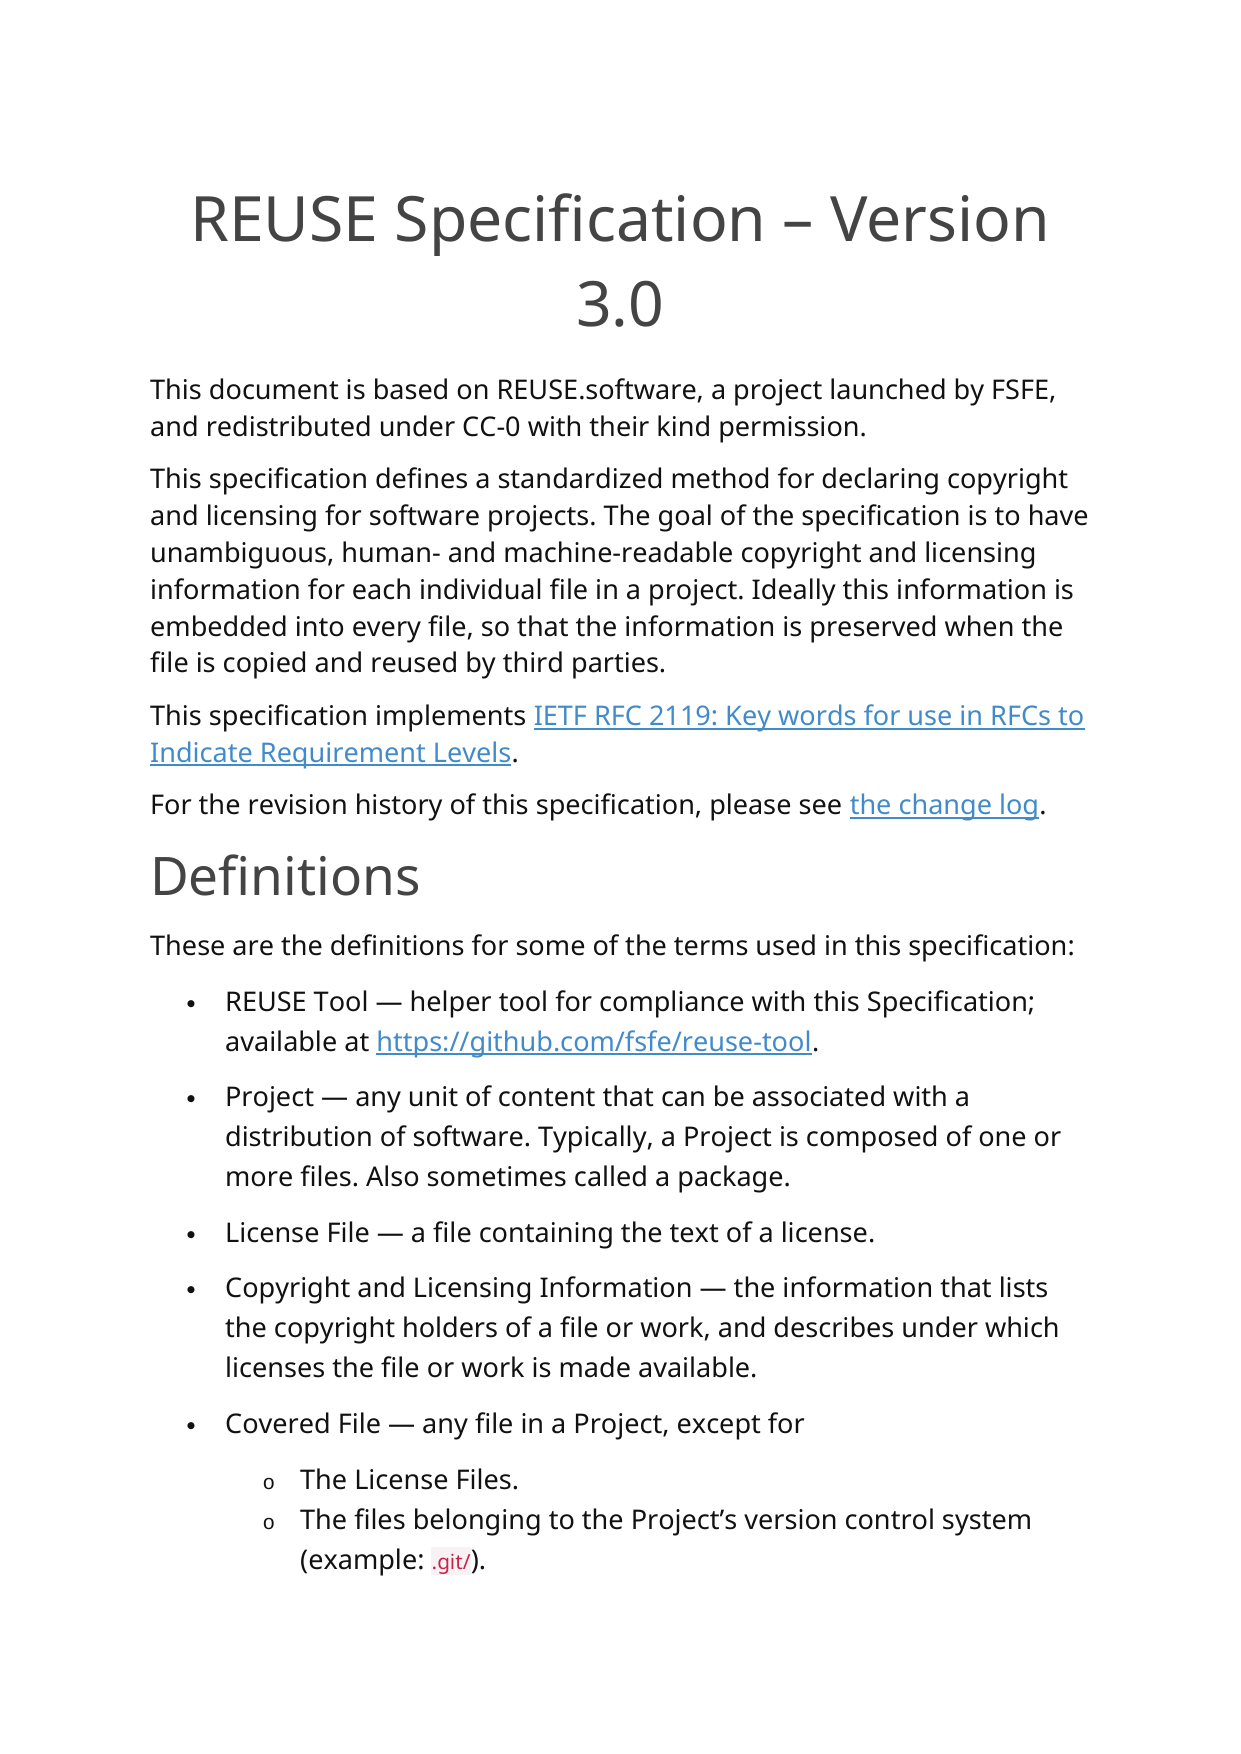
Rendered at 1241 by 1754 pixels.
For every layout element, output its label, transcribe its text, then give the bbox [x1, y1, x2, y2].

list Project — any unit of content that can be associated with a distribution of software. Typically, a Project is composed of one or more files. Also sometimes called a package. [187, 1074, 1090, 1194]
text This document is based on REUSE.software, a project launched by FSFE, and redistributed under CC-0 with their kind permission. [150, 370, 1090, 444]
list Covered File — any file in a Project, except for [187, 1401, 1090, 1441]
text REUSE Specification – Version 3.0 [150, 175, 1090, 345]
text For the revision history of this specification, please see the change log. [150, 786, 1090, 823]
text These are the definitions for some of the terms used in this specification: [150, 926, 1090, 963]
list License File — a file containing the text of a license. [187, 1210, 1090, 1250]
text Definitions [150, 838, 1090, 911]
text This specification defines a standardized method for declaring copyright and licensing for software projects. The goal of the specification is to have unambiguous, human- and machine-readable copyright and licensing information for each individual file in a project. Ideally this information is embedded into every file, so that the information is preserved when the file is copied and reused by third parties. [150, 459, 1090, 681]
list The License Files. [262, 1457, 1090, 1497]
list Copyright and Licensing Information — the information that lists the copyright holders of a file or work, and describes under which licenses the file or work is made available. [187, 1266, 1090, 1386]
list REUSE Tool — helper tool for compliance with this Specification; available at https://github.com/fsfe/reuse-tool. [187, 979, 1090, 1059]
list The files belonging to the Project’s version control system (example: .git/). [262, 1497, 1090, 1577]
text This specification implements IETF RFC 2119: Key words for use in RFCs to Indicate Requirement Levels. [150, 696, 1090, 770]
